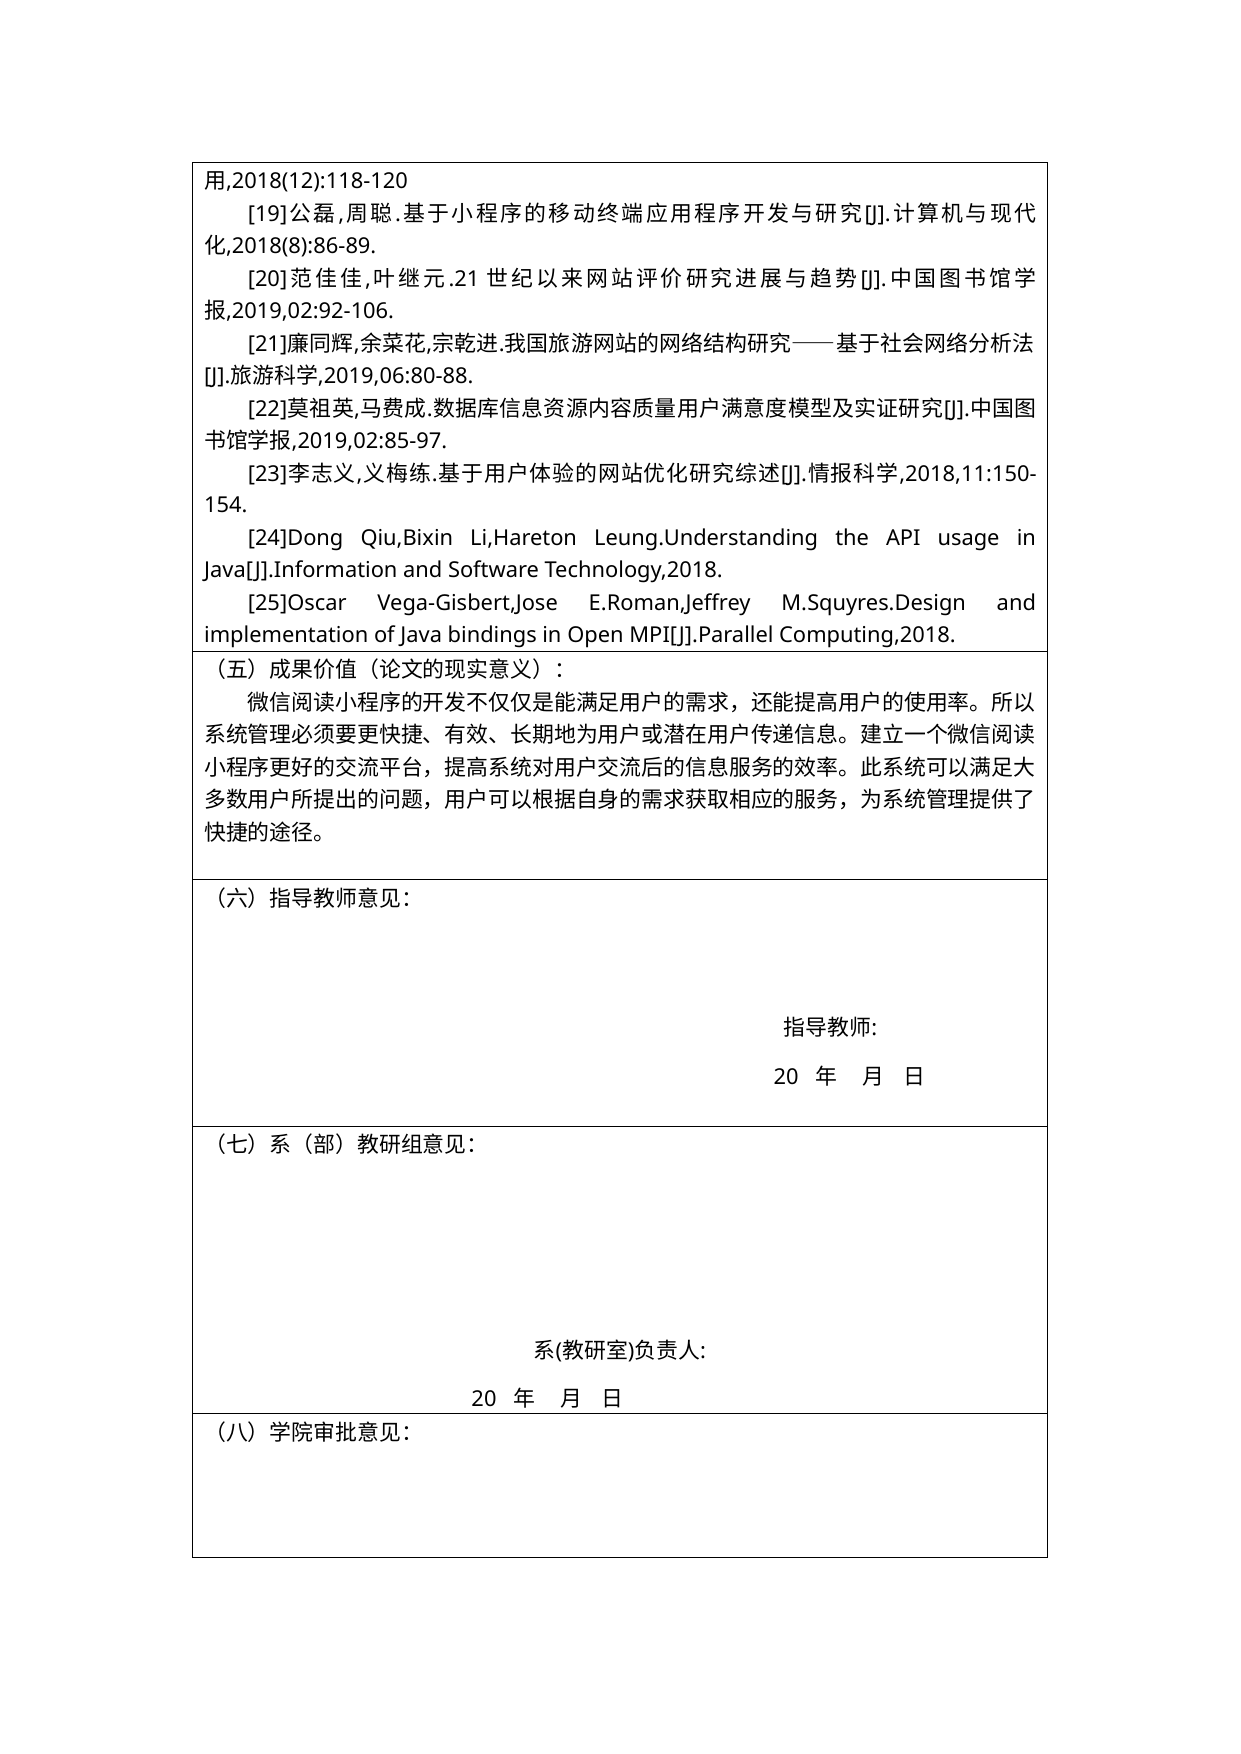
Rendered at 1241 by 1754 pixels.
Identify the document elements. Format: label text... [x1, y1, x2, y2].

table_cell 成果价值（论文的现实意义）： 微信阅读小程序的开发不仅仅是能满足用户的需求，还能提高用户的使用率。所以系统管理必须要更快捷、有效、长期地为用户或潜在用户传递信息。建立一个微信阅读小程序更好的交流平台，提高系统对用户交流后的信息服务的效率。此系统可以满足大多数用户所提出的问题，用户可以根据自身的需求获取相应的服务，为系统管理提供了快捷的途径。 [193, 652, 1047, 879]
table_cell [193, 163, 1047, 651]
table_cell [193, 1414, 1047, 1557]
table_cell （七）系（部）教研组意见： 系(教研室)负责人: 20 年 月 日 [193, 1127, 1047, 1413]
table_cell （六）指导教师意见： 指导教师: 20 年 月 日 [193, 880, 1047, 1126]
